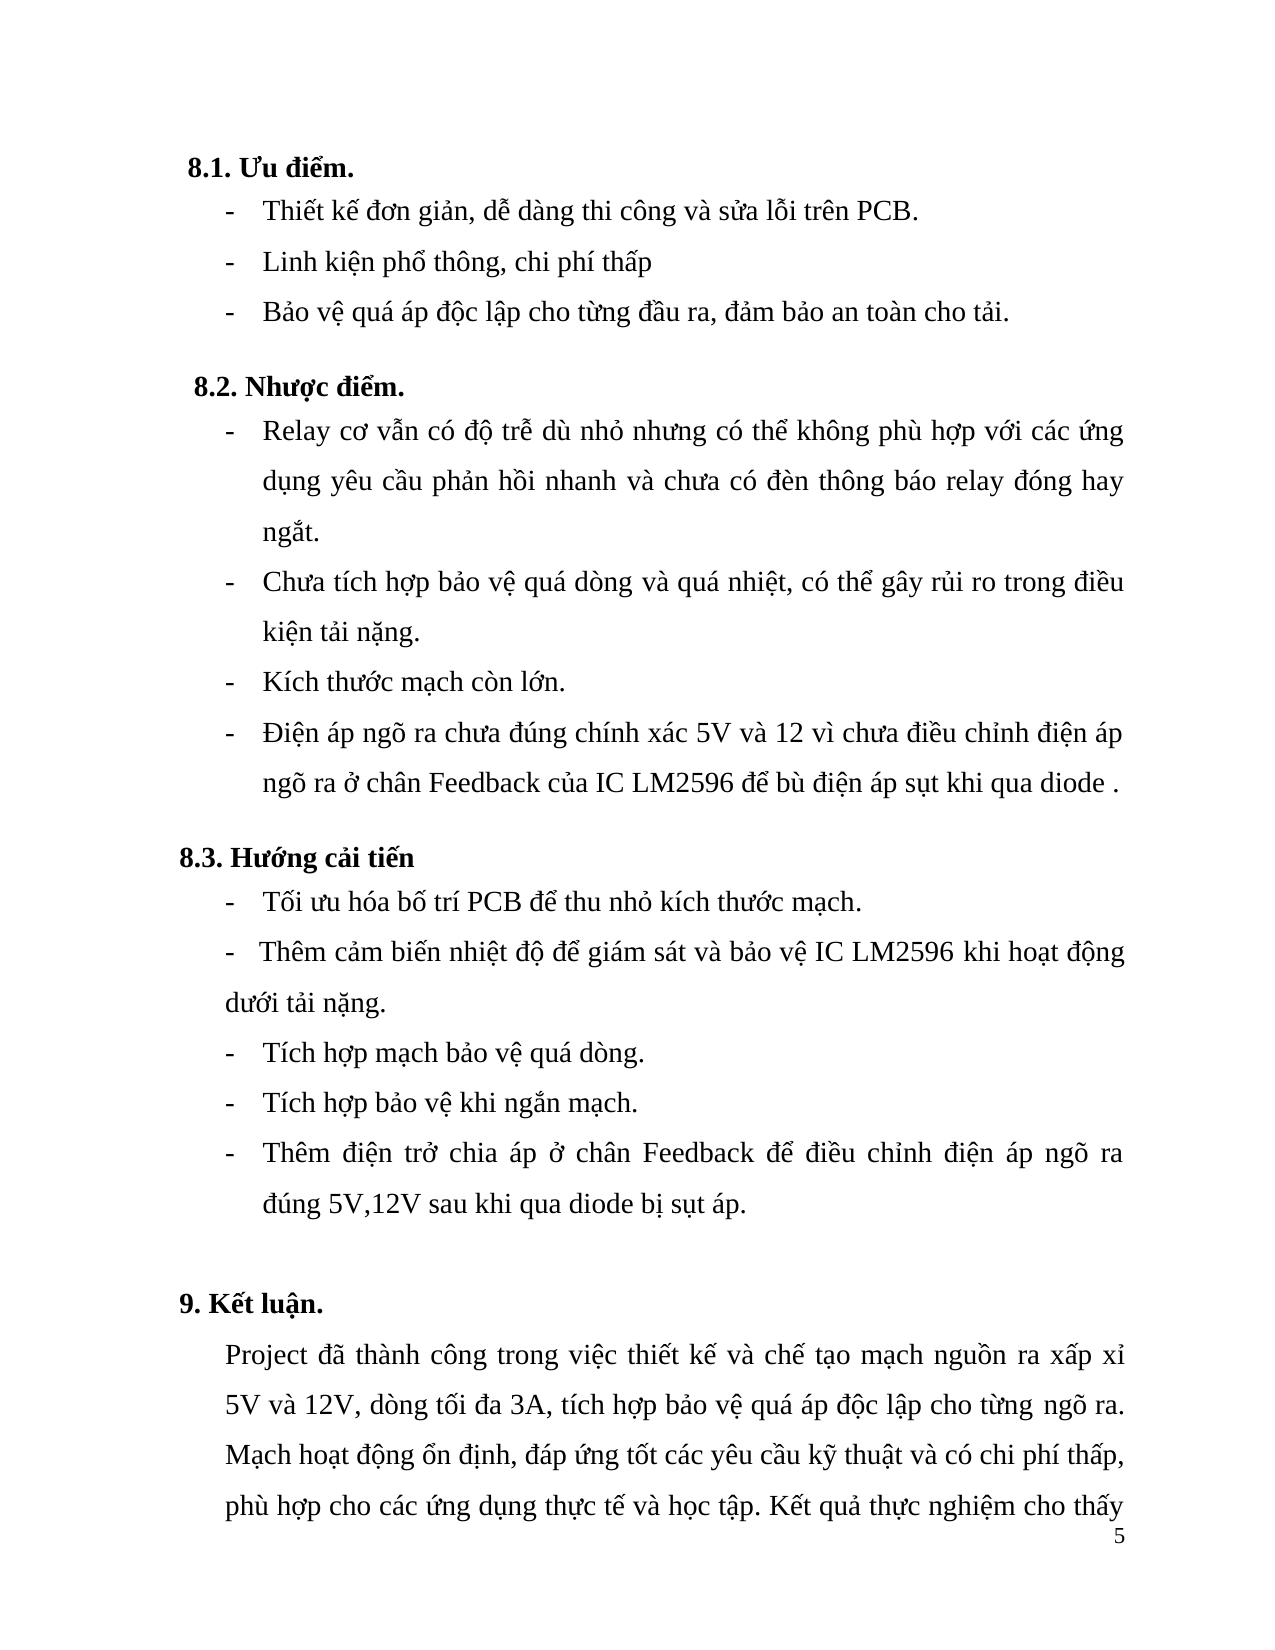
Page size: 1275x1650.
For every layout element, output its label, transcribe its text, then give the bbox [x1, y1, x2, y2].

list Tối ưu hóa bố trí PCB để thu nhỏ kích thước mạch. [225, 884, 1125, 918]
list Thêm điện trở chia áp ở chân Feedback để điều chỉnh điện áp ngõ ra đúng 5V,12V sau khi qua diode bị sụt áp. [225, 1136, 1125, 1219]
list Điện áp ngõ ra chưa đúng chính xác 5V và 12 vì chưa điều chỉnh điện áp ngõ ra ở chân Feedback của IC LM2596 để bù điện áp sụt khi qua diode . [225, 715, 1125, 799]
list Tích hợp bảo vệ khi ngắn mạch. [225, 1085, 1125, 1119]
list Bảo vệ quá áp độc lập cho từng đầu ra, đảm bảo an toàn cho tải. [225, 294, 1125, 328]
list Kích thước mạch còn lớn. [225, 664, 1125, 698]
subtitle 8.1. Ưu điểm. [187, 150, 1125, 183]
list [225, 1337, 1125, 1521]
list 9. Kết luận. [150, 1287, 1125, 1320]
subtitle 8.3. Hướng cải tiến [150, 841, 1125, 874]
list Tích hợp mạch bảo vệ quá dòng. [225, 1035, 1125, 1068]
subtitle 8.2. Nhược điểm. [150, 369, 1125, 403]
list Chưa tích hợp bảo vệ quá dòng và quá nhiệt, có thể gây rủi ro trong điều kiện tải nặng. [225, 564, 1125, 648]
list Relay cơ vẫn có độ trễ dù nhỏ nhưng có thể không phù hợp với các ứng dụng yêu cầu phản hồi nhanh và chưa có đèn thông báo relay đóng hay ngắt. [225, 413, 1125, 547]
list Thiết kế đơn giản, dễ dàng thi công và sửa lỗi trên PCB. [225, 193, 1125, 227]
list - Thêm cảm biến nhiệt độ để giám sát và bảo vệ IC LM2596 khi hoạt động dưới tải nặng. [225, 934, 1125, 1018]
list Linh kiện phổ thông, chi phí thấp [225, 244, 1125, 277]
